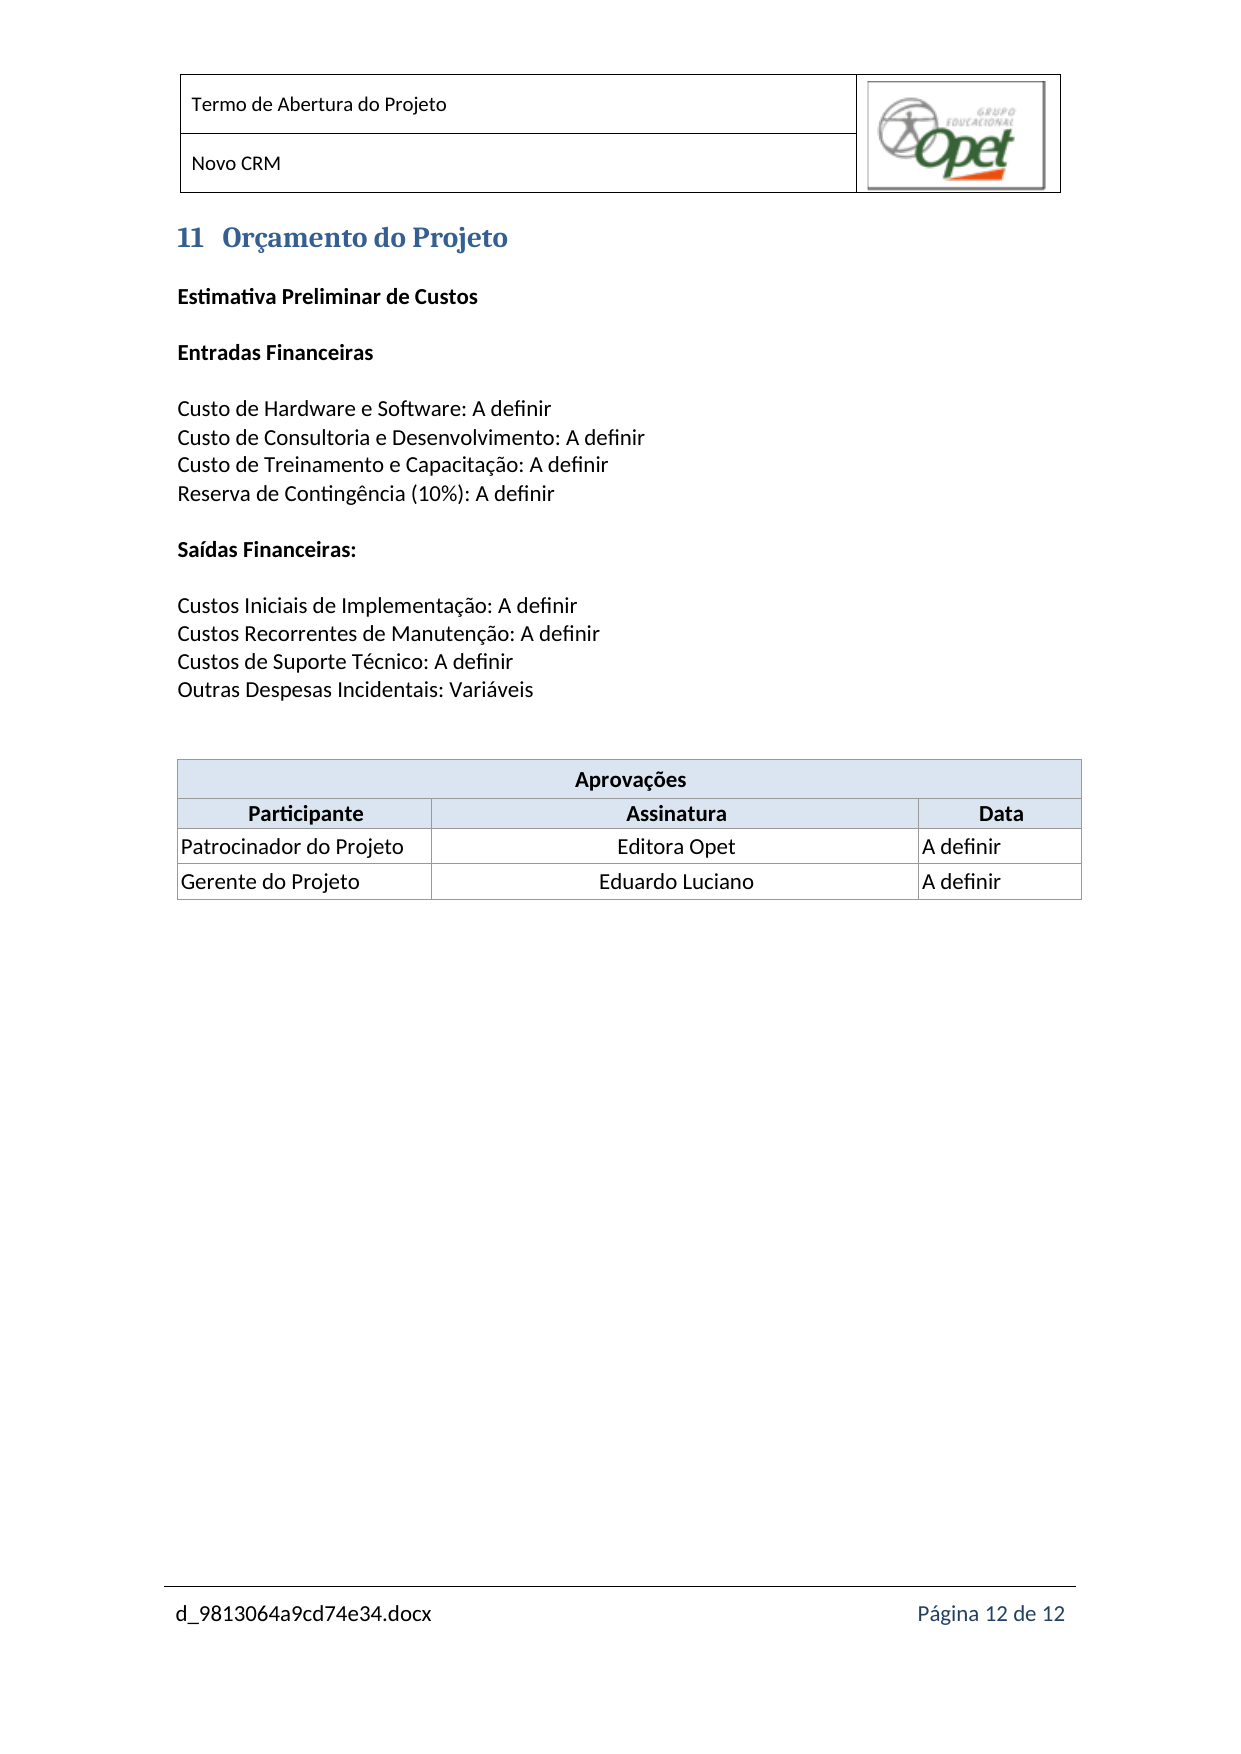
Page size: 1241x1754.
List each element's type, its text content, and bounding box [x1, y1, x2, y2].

table_header Aprovações [178, 760, 1081, 798]
text Reserva de Contingência (10%): A definir [177, 479, 1063, 507]
text Estimativa Preliminar de Custos [177, 282, 1063, 311]
table_cell Editora Opet [432, 829, 918, 863]
text Custo de Consultoria e Desenvolvimento: A definir [177, 423, 1063, 451]
text Custo de Treinamento e Capacitação: A definir [177, 451, 1063, 479]
text Outras Despesas Incidentais: Variáveis [177, 675, 1063, 703]
text Custos Iniciais de Implementação: A definir [177, 591, 1063, 619]
table_cell A definir [919, 864, 1081, 898]
text Saídas Financeiras: [177, 535, 1063, 563]
table_cell Patrocinador do Projeto [178, 829, 431, 863]
text Custo de Hardware e Software: A definir [177, 394, 1063, 423]
text Custos Recorrentes de Manutenção: A definir [177, 619, 1063, 647]
table_cell Eduardo Luciano [432, 864, 918, 898]
table_cell Gerente do Projeto [178, 864, 431, 898]
subtitle Orçamento do Projeto [177, 221, 1063, 254]
table_cell Assinatura [432, 799, 918, 828]
table_cell Participante [178, 799, 431, 828]
table_cell Data [919, 799, 1081, 828]
text Entradas Financeiras [177, 338, 1063, 367]
text Custos de Suporte Técnico: A definir [177, 647, 1063, 675]
picture [867, 81, 1049, 192]
table_cell A definir [919, 829, 1081, 863]
